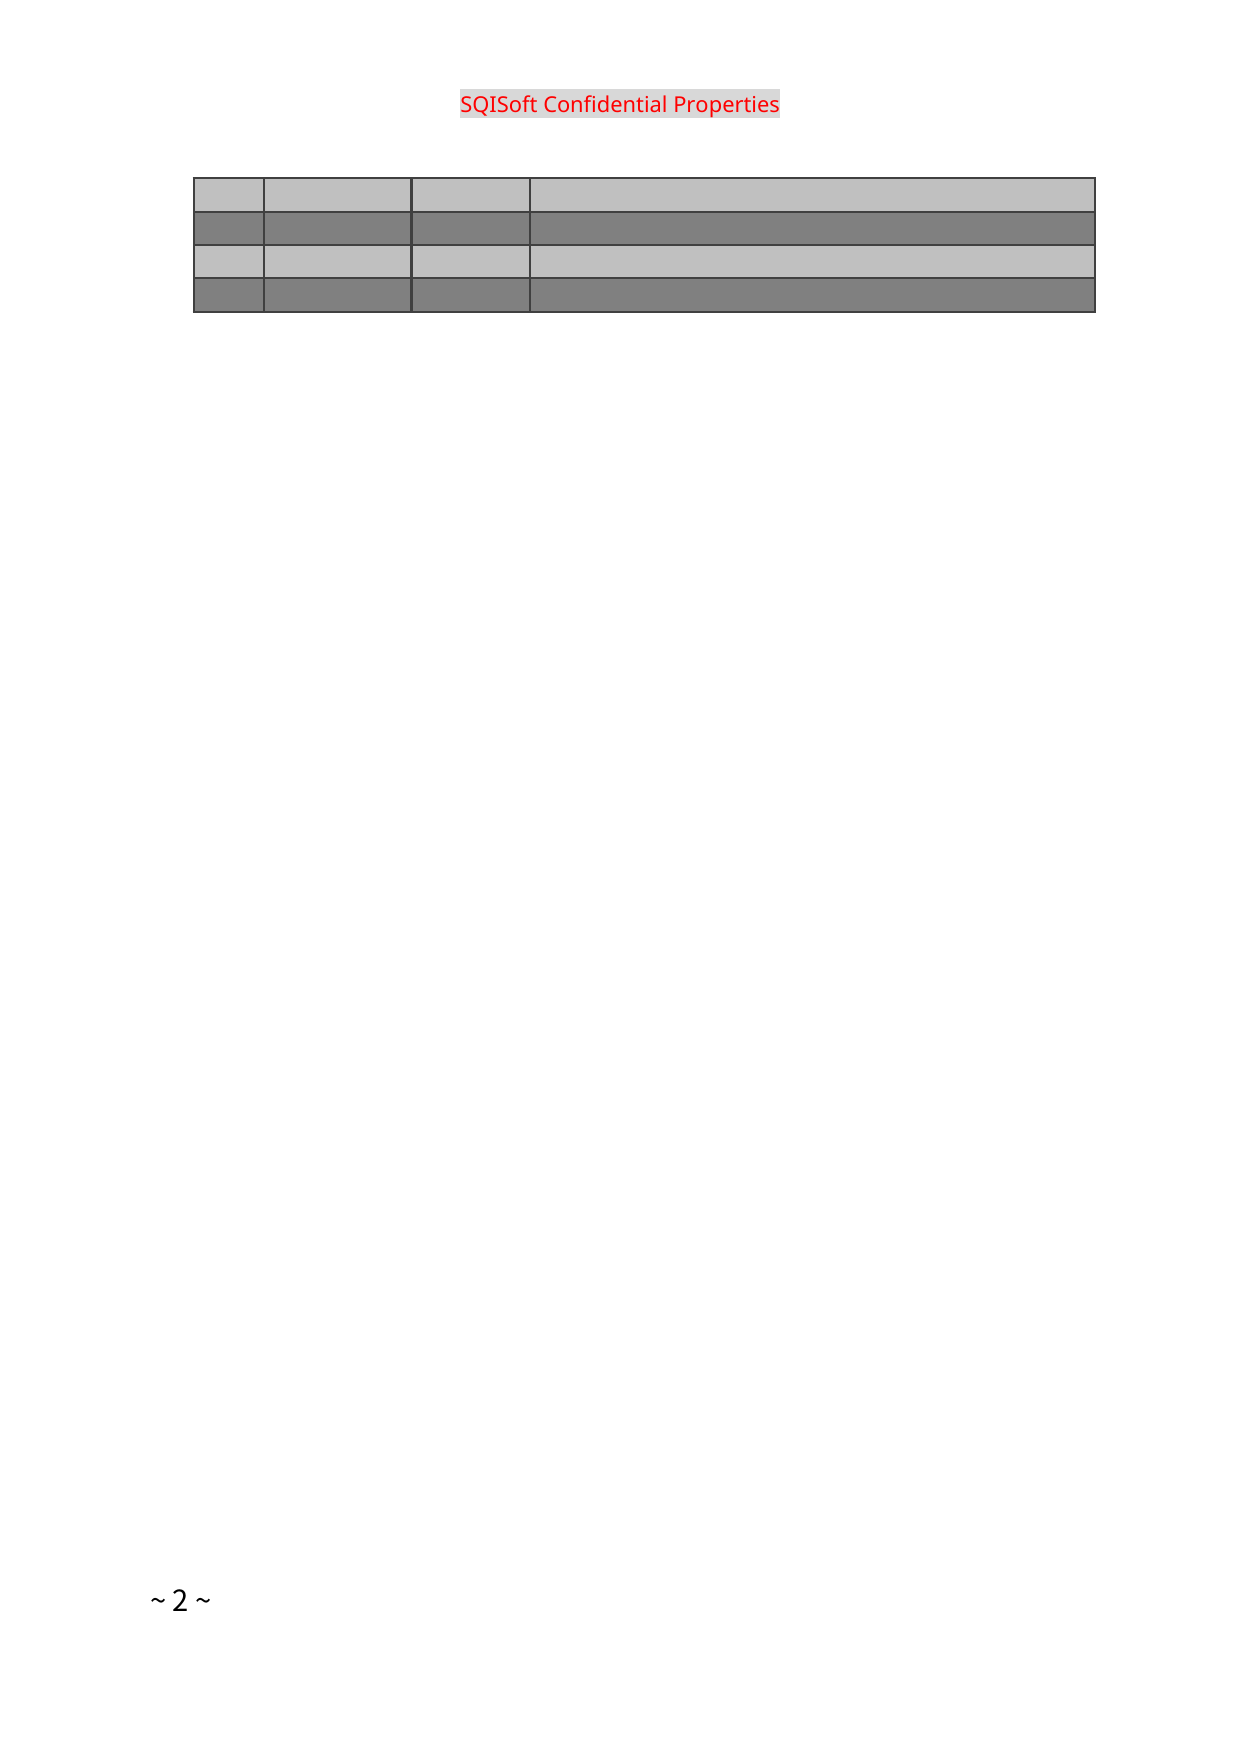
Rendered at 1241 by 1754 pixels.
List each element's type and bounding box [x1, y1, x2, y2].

table_cell [195, 213, 263, 244]
table_cell [265, 213, 410, 244]
table_cell [531, 279, 1094, 311]
table_cell [413, 246, 529, 277]
table_cell [195, 279, 263, 311]
table_cell [195, 179, 263, 211]
table_cell [265, 179, 410, 211]
table_cell [531, 213, 1094, 244]
table_cell [531, 179, 1094, 211]
table_cell [531, 246, 1094, 277]
table_cell [413, 179, 529, 211]
table_cell [265, 246, 410, 277]
table_cell [413, 213, 529, 244]
table_cell [195, 246, 263, 277]
table_cell [413, 279, 529, 311]
table_cell [265, 279, 410, 311]
